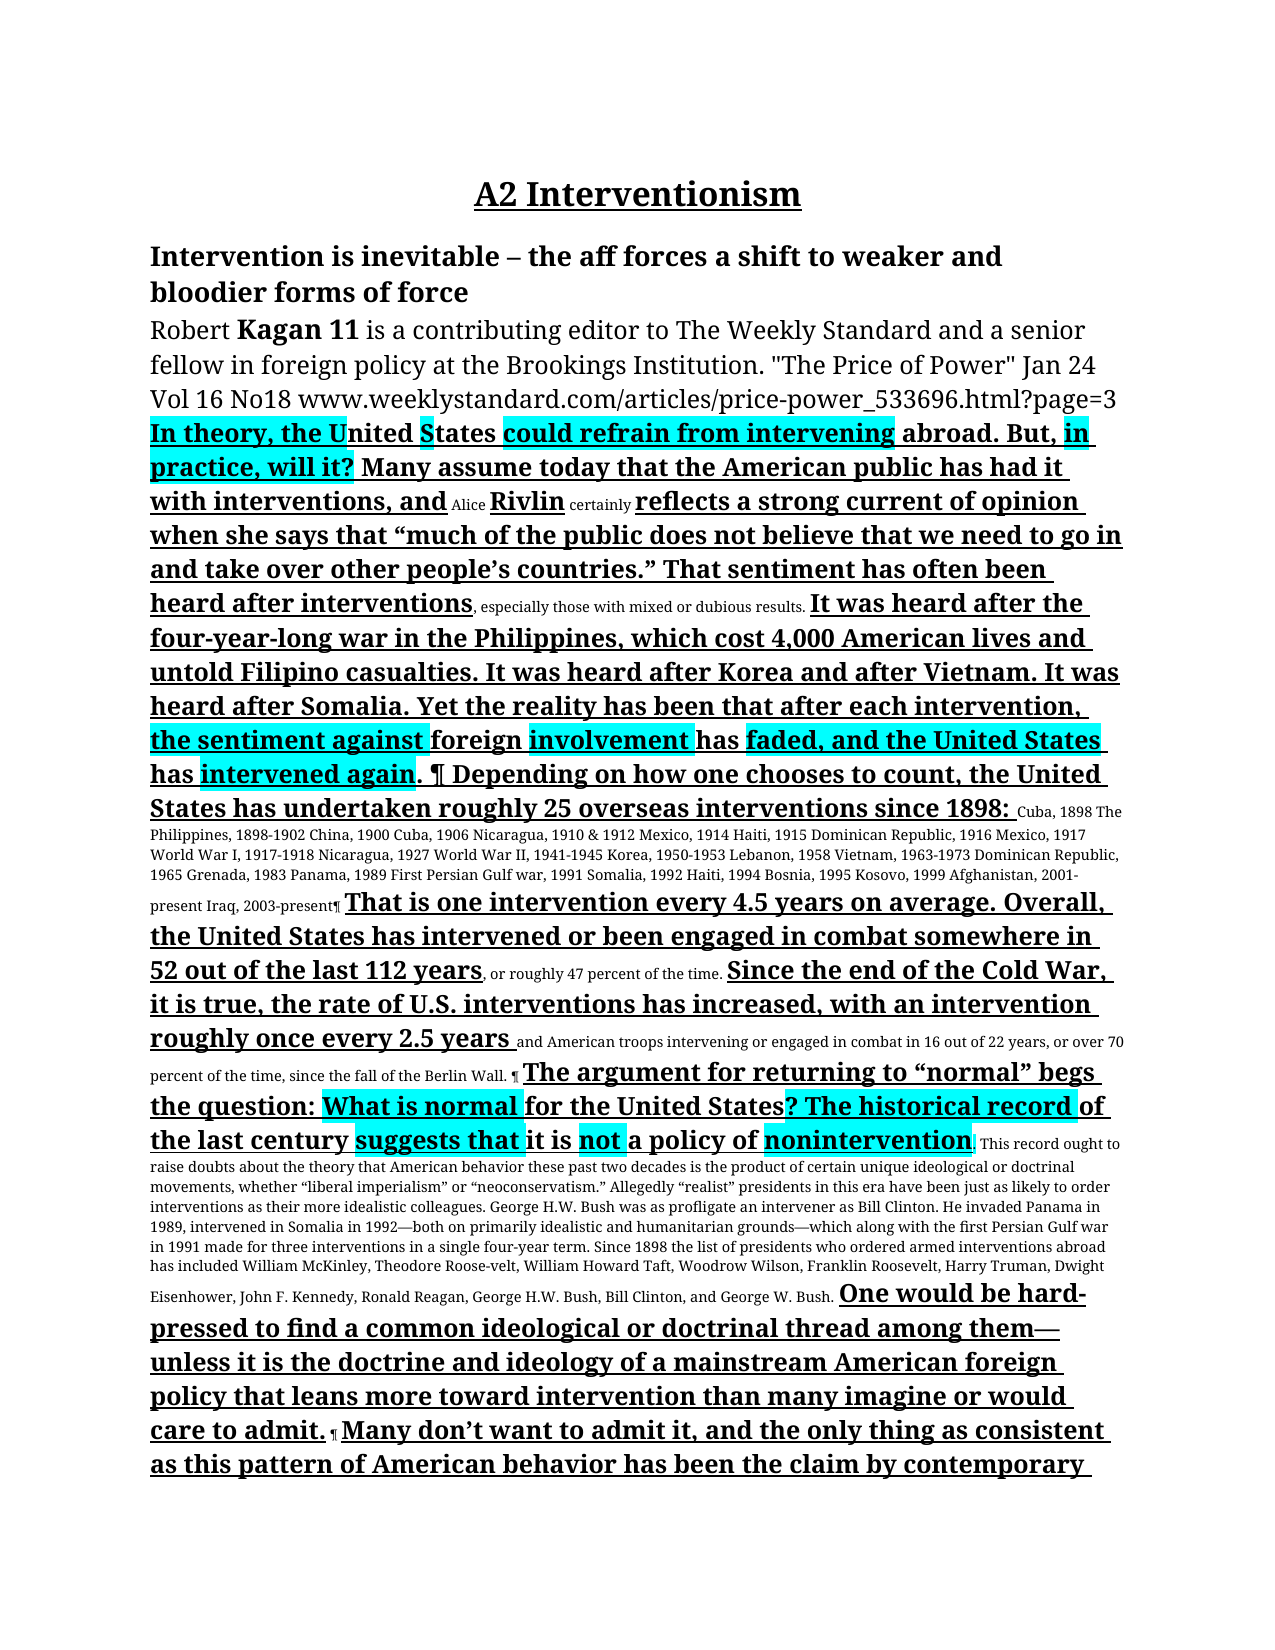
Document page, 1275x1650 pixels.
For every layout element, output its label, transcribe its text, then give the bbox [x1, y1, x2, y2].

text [150, 416, 1125, 1481]
text Robert Kagan 11 is a contributing editor to The Weekly Standard and a senior fellow in foreign policy at the Brookings Institution. "The Price of Power" Jan 24 Vol 16 No18 www.weeklystandard.com/articles/price-power_533696.html?page=3 [150, 311, 1125, 416]
subtitle A2 Interventionism [150, 171, 1125, 216]
subtitle Intervention is inevitable – the aff forces a shift to weaker and bloodier forms of force [150, 237, 1125, 311]
